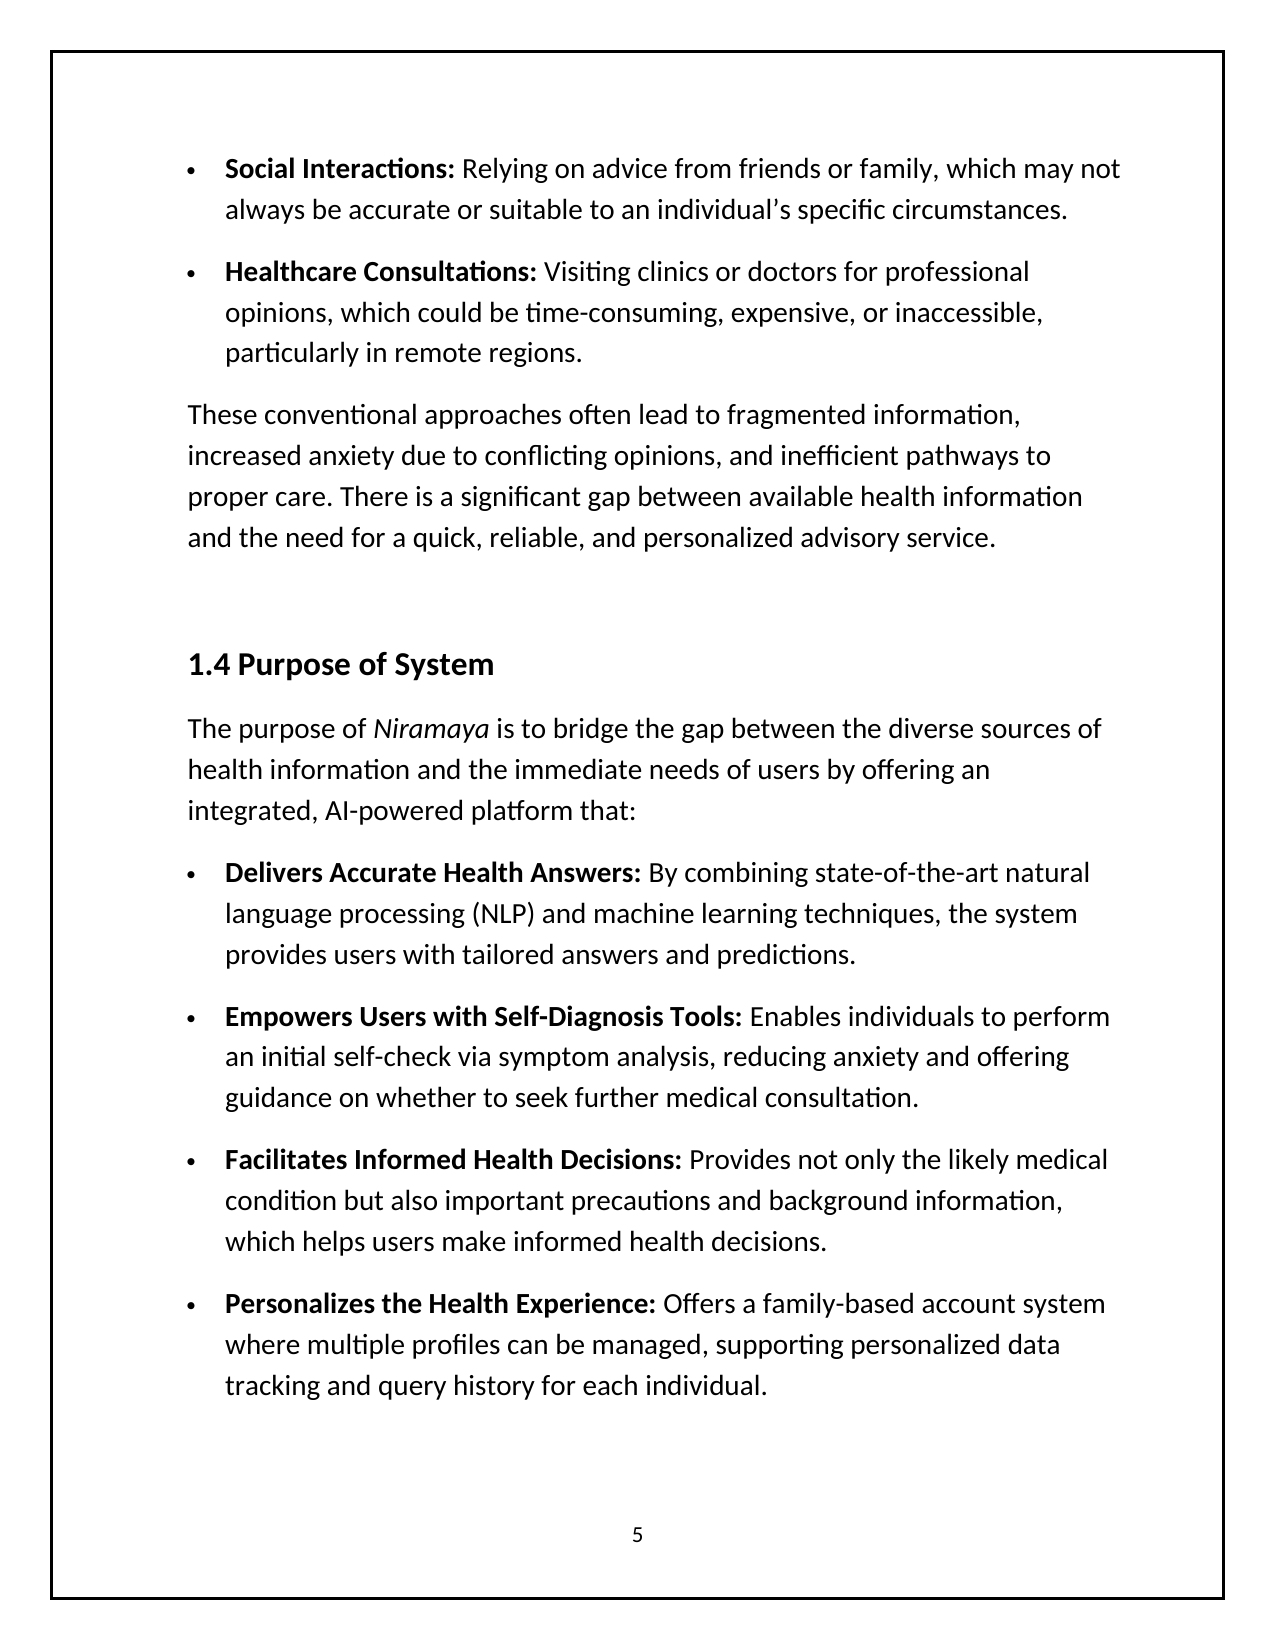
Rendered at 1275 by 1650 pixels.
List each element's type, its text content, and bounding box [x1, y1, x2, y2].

list Healthcare Consultations: Visiting clinics or doctors for professional opinions, which could be time-consuming, expensive, or inaccessible, particularly in remote regions. [187, 253, 1125, 370]
list Personalizes the Health Experience: Offers a family-based account system where multiple profiles can be managed, supporting personalized data tracking and query history for each individual. [187, 1285, 1125, 1402]
list Delivers Accurate Health Answers: By combining state-of-the-art natural language processing (NLP) and machine learning techniques, the system provides users with tailored answers and predictions. [187, 854, 1125, 971]
list Facilitates Informed Health Decisions: Provides not only the likely medical condition but also important precautions and background information, which helps users make informed health decisions. [187, 1141, 1125, 1259]
text 1.4 Purpose of System [187, 643, 1125, 683]
text The purpose of Niramaya is to bridge the gap between the diverse sources of health information and the immediate needs of users by offering an integrated, AI-powered platform that: [187, 710, 1125, 828]
list Empowers Users with Self-Diagnosis Tools: Enables individuals to perform an initial self-check via symptom analysis, reducing anxiety and offering guidance on whether to seek further medical consultation. [187, 998, 1125, 1115]
list Social Interactions: Relying on advice from friends or family, which may not always be accurate or suitable to an individual’s specific circumstances. [187, 150, 1125, 227]
text These conventional approaches often lead to fragmented information, increased anxiety due to conflicting opinions, and inefficient pathways to proper care. There is a significant gap between available health information and the need for a quick, reliable, and personalized advisory service. [187, 396, 1125, 555]
